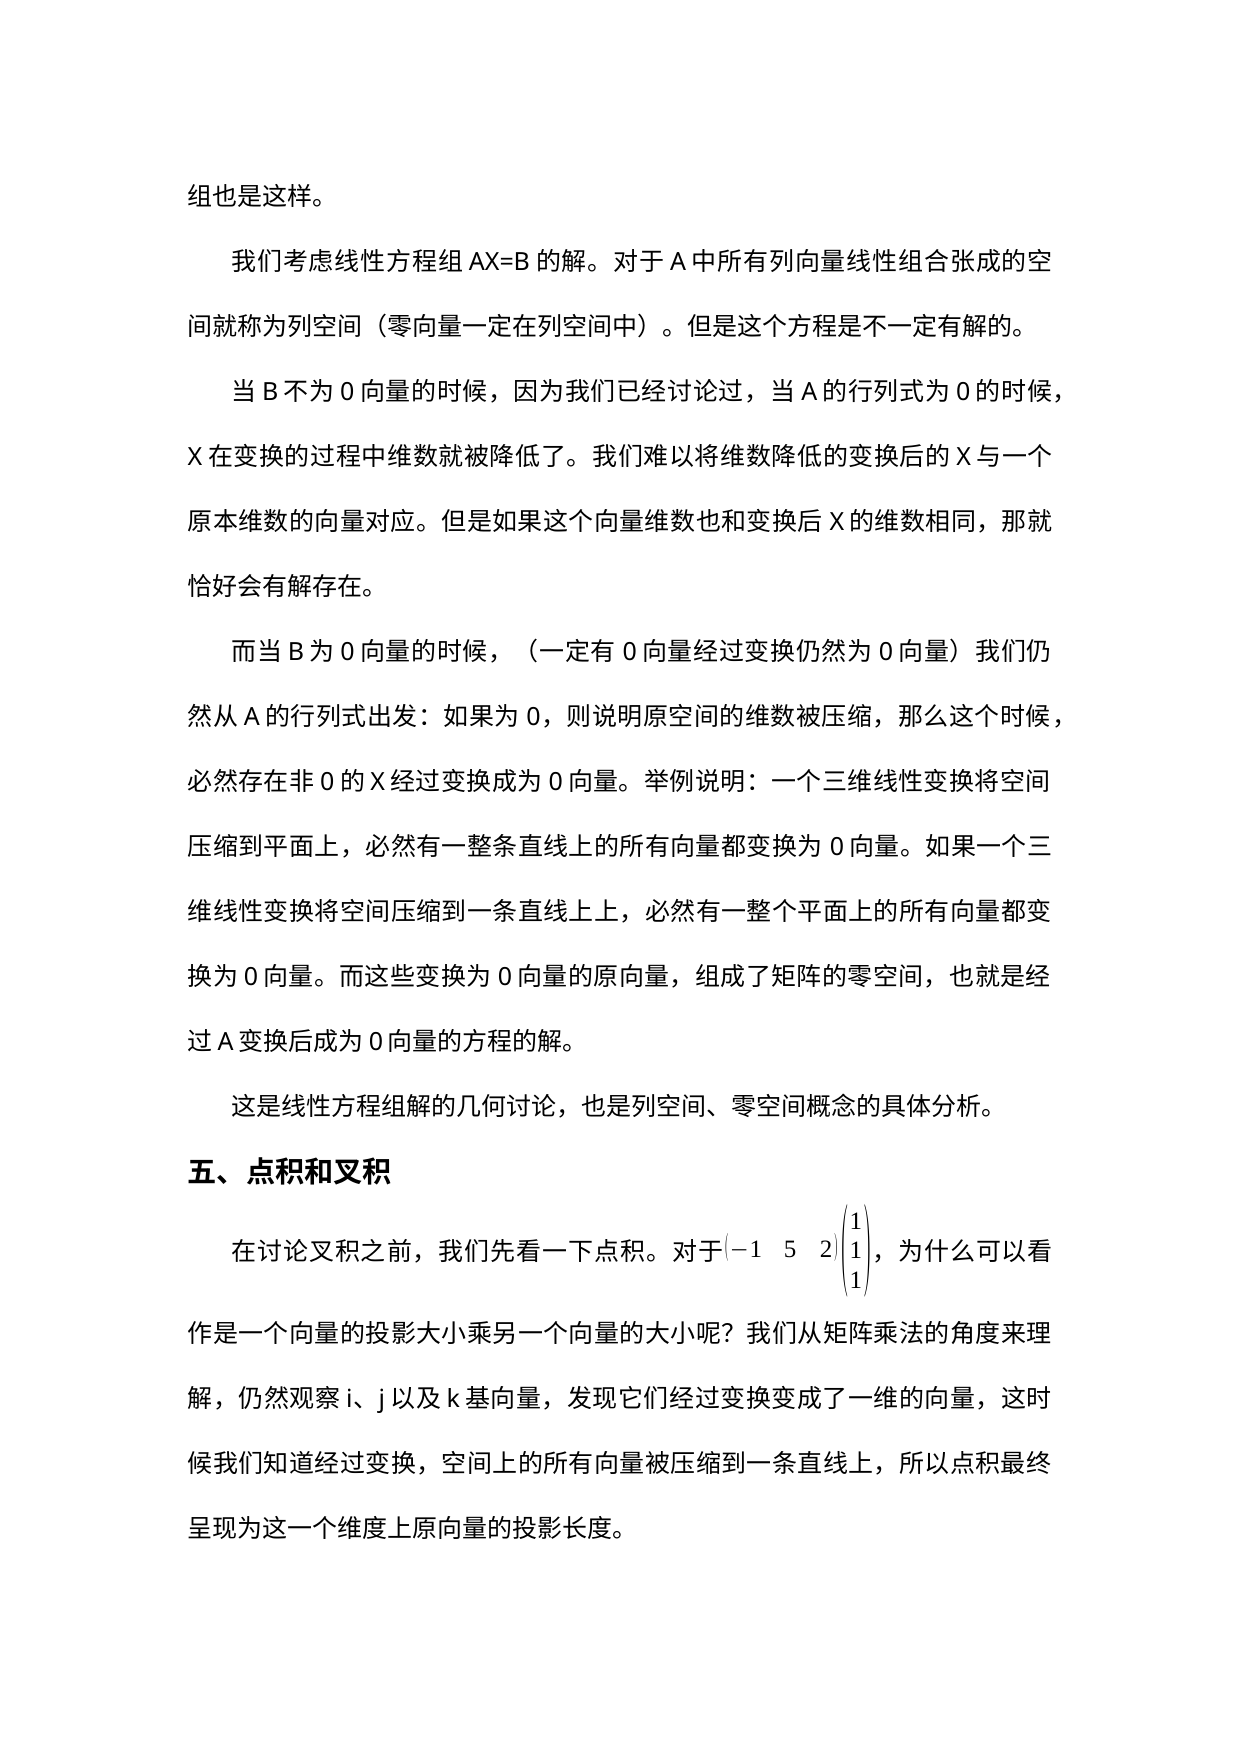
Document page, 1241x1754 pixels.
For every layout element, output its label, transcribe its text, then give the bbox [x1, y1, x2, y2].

text 这是线性方程组解的几何讨论，也是列空间、零空间概念的具体分析。 [187, 1072, 1053, 1137]
text 当B不为0向量的时候，因为我们已经讨论过，当A的行列式为0的时候，X在变换的过程中维数就被降低了。我们难以将维数降低的变换后的X与一个原本维数的向量对应。但是如果这个向量维数也和变换后X的维数相同，那就恰好会有解存在。 [187, 357, 1053, 617]
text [187, 162, 1053, 227]
text 而当B为0向量的时候，（一定有0向量经过变换仍然为0向量）我们仍然从A的行列式出发：如果为0，则说明原空间的维数被压缩，那么这个时候，必然存在非0的X经过变换成为0向量。举例说明：一个三维线性变换将空间压缩到平面上，必然有一整条直线上的所有向量都变换为0向量。如果一个三维线性变换将空间压缩到一条直线上上，必然有一整个平面上的所有向量都变换为0向量。而这些变换为0向量的原向量，组成了矩阵的零空间，也就是经过A变换后成为0向量的方程的解。 [187, 617, 1053, 1072]
text 我们考虑线性方程组AX=B的解。对于A中所有列向量线性组合张成的空间就称为列空间（零向量一定在列空间中）。但是这个方程是不一定有解的。 [187, 227, 1053, 357]
text 五、点积和叉积 [187, 1137, 1053, 1202]
text 在讨论叉积之前，我们先看一下点积。对于，为什么可以看作是一个向量的投影大小乘另一个向量的大小呢？我们从矩阵乘法的角度来理解，仍然观察i、j以及k基向量，发现它们经过变换变成了一维的向量，这时候我们知道经过变换，空间上的所有向量被压缩到一条直线上，所以点积最终呈现为这一个维度上原向量的投影长度。 [187, 1202, 1053, 1559]
